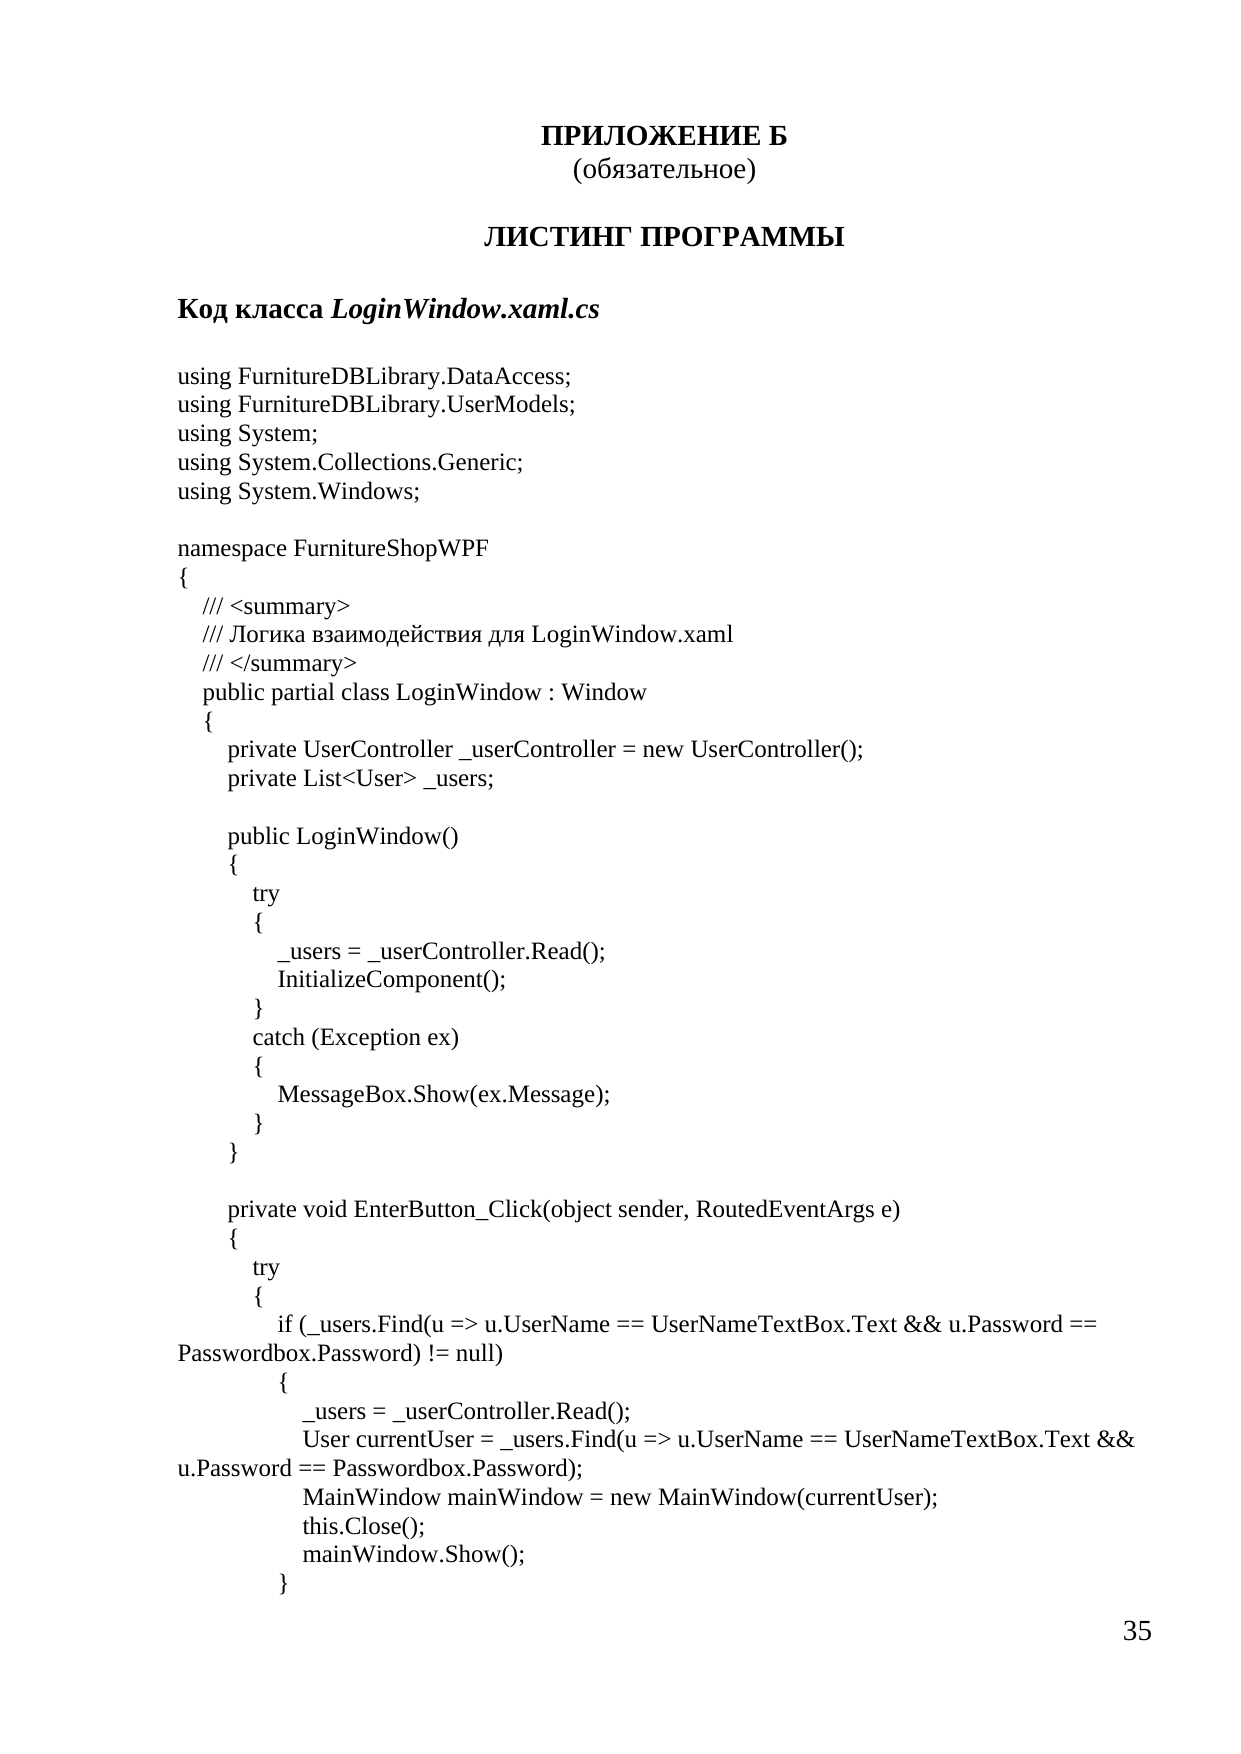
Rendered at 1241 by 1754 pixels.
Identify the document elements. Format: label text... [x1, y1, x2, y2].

text { [177, 1051, 1152, 1079]
text private void EnterButton_Click(object sender, RoutedEventArgs e) [177, 1194, 1152, 1223]
text User currentUser = _users.Find(u => u.UserName == UserNameTextBox.Text && u.Password == Passwordbox.Password); [177, 1424, 1152, 1482]
text { [177, 706, 1152, 734]
text ПРИЛОЖЕНИЕ Б [177, 118, 1152, 152]
text using System.Collections.Generic; [177, 447, 1152, 476]
text using FurnitureDBLibrary.UserModels; [177, 389, 1152, 418]
text /// <summary> [177, 591, 1152, 619]
text { [177, 907, 1152, 936]
text MessageBox.Show(ex.Message); [177, 1079, 1152, 1108]
text { [177, 849, 1152, 878]
text _users = _userController.Read(); [177, 1396, 1152, 1424]
text if (_users.Find(u => u.UserName == UserNameTextBox.Text && u.Password == Passwordbox.Password) != null) [177, 1309, 1152, 1367]
text mainWindow.Show(); [177, 1539, 1152, 1568]
text MainWindow mainWindow = new MainWindow(currentUser); [177, 1482, 1152, 1511]
text } [177, 993, 1152, 1022]
text } [177, 1568, 1152, 1597]
text using FurnitureDBLibrary.DataAccess; [177, 361, 1152, 389]
text using System.Windows; [177, 476, 1152, 504]
text { [177, 1281, 1152, 1309]
text } [177, 1137, 1152, 1166]
text private List<User> _users; [177, 763, 1152, 792]
text InitializeComponent(); [177, 964, 1152, 993]
text this.Close(); [177, 1511, 1152, 1539]
text using System; [177, 418, 1152, 447]
text /// Логика взаимодействия для LoginWindow.xaml [177, 619, 1152, 648]
text Код класса LoginWindow.xaml.cs [177, 291, 1152, 324]
text private UserController _userController = new UserController(); [177, 734, 1152, 763]
text } [177, 1108, 1152, 1137]
text public partial class LoginWindow : Window [177, 677, 1152, 706]
text { [177, 1223, 1152, 1252]
text catch (Exception ex) [177, 1022, 1152, 1051]
text { [177, 562, 1152, 591]
text (обязательное) [177, 152, 1152, 185]
text ЛИСТИНГ ПРОГРАММЫ [177, 219, 1152, 252]
text try [177, 1252, 1152, 1281]
text { [177, 1367, 1152, 1396]
text try [177, 878, 1152, 907]
text public LoginWindow() [177, 821, 1152, 849]
text _users = _userController.Read(); [177, 936, 1152, 964]
text namespace FurnitureShopWPF [177, 533, 1152, 562]
text /// </summary> [177, 648, 1152, 677]
